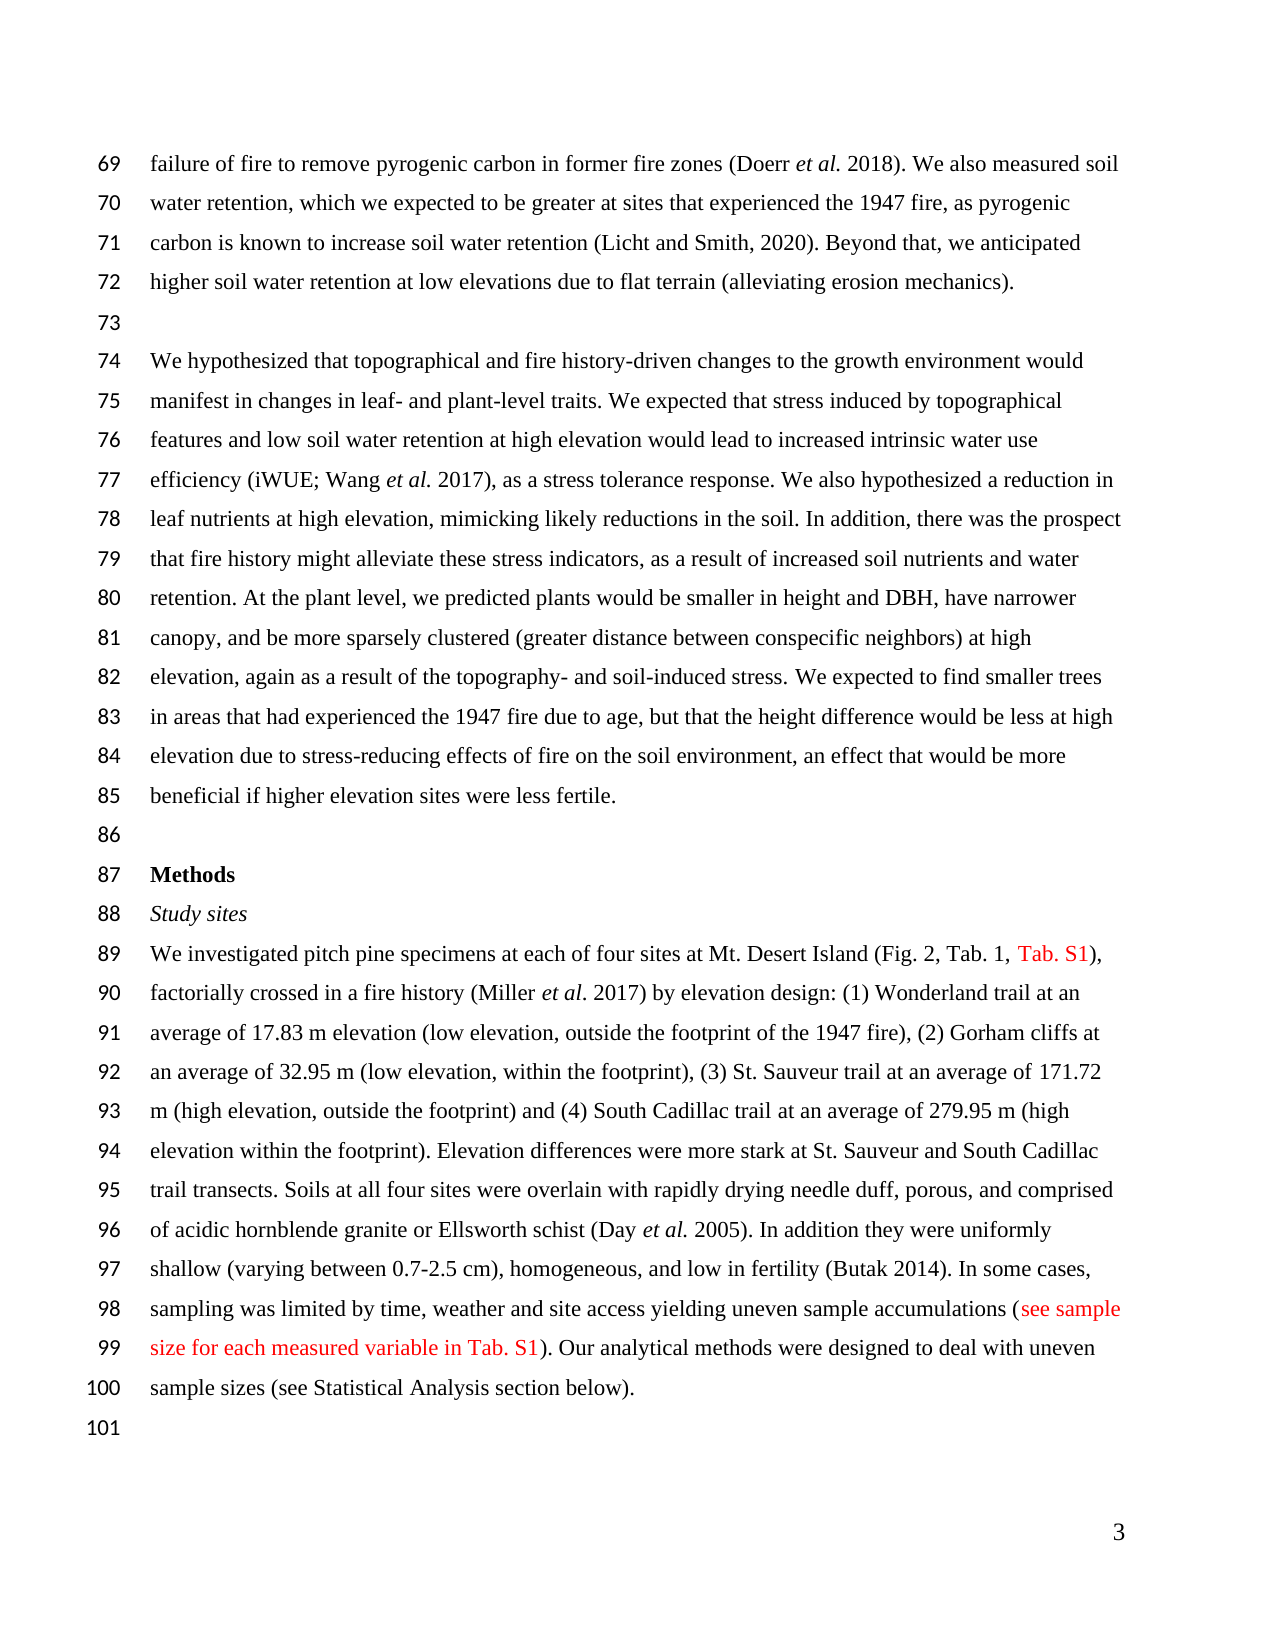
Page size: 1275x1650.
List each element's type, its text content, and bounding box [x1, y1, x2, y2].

text Methods [150, 861, 1125, 887]
text Study sites [150, 900, 1125, 926]
text We hypothesized that topographical and fire history-driven changes to the growth environment would manifest in changes in leaf- and plant-level traits. We expected that stress induced by topographical features and low soil water retention at high elevation would lead to increased intrinsic water use efficiency (iWUE; Wang et al. 2017), as a stress tolerance response. We also hypothesized a reduction in leaf nutrients at high elevation, mimicking likely reductions in the soil. In addition, there was the prospect that fire history might alleviate these stress indicators, as a result of increased soil nutrients and water retention. At the plant level, we predicted plants would be smaller in height and DBH, have narrower canopy, and be more sparsely clustered (greater distance between conspecific neighbors) at high elevation, again as a result of the topography- and soil-induced stress. We expected to find smaller trees in areas that had experienced the 1947 fire due to age, but that the height difference would be less at high elevation due to stress-reducing effects of fire on the soil environment, an effect that would be more beneficial if higher elevation sites were less fertile. [150, 347, 1125, 808]
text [150, 150, 1125, 295]
text We investigated pitch pine specimens at each of four sites at Mt. Desert Island (Fig. 2, Tab. 1, Tab. S1), factorially crossed in a fire history (Miller et al. 2017) by elevation design: (1) Wonderland trail at an average of 17.83 m elevation (low elevation, outside the footprint of the 1947 fire), (2) Gorham cliffs at an average of 32.95 m (low elevation, within the footprint), (3) St. Sauveur trail at an average of 171.72 m (high elevation, outside the footprint) and (4) South Cadillac trail at an average of 279.95 m (high elevation within the footprint). Elevation differences were more stark at St. Sauveur and South Cadillac trail transects. Soils at all four sites were overlain with rapidly drying needle duff, porous, and comprised of acidic hornblende granite or Ellsworth schist (Day et al. 2005). In addition they were uniformly shallow (varying between 0.7-2.5 cm), homogeneous, and low in fertility (Butak 2014). In some cases, sampling was limited by time, weather and site access yielding uneven sample accumulations (see sample size for each measured variable in Tab. S1). Our analytical methods were designed to deal with uneven sample sizes (see Statistical Analysis section below). [150, 939, 1125, 1400]
